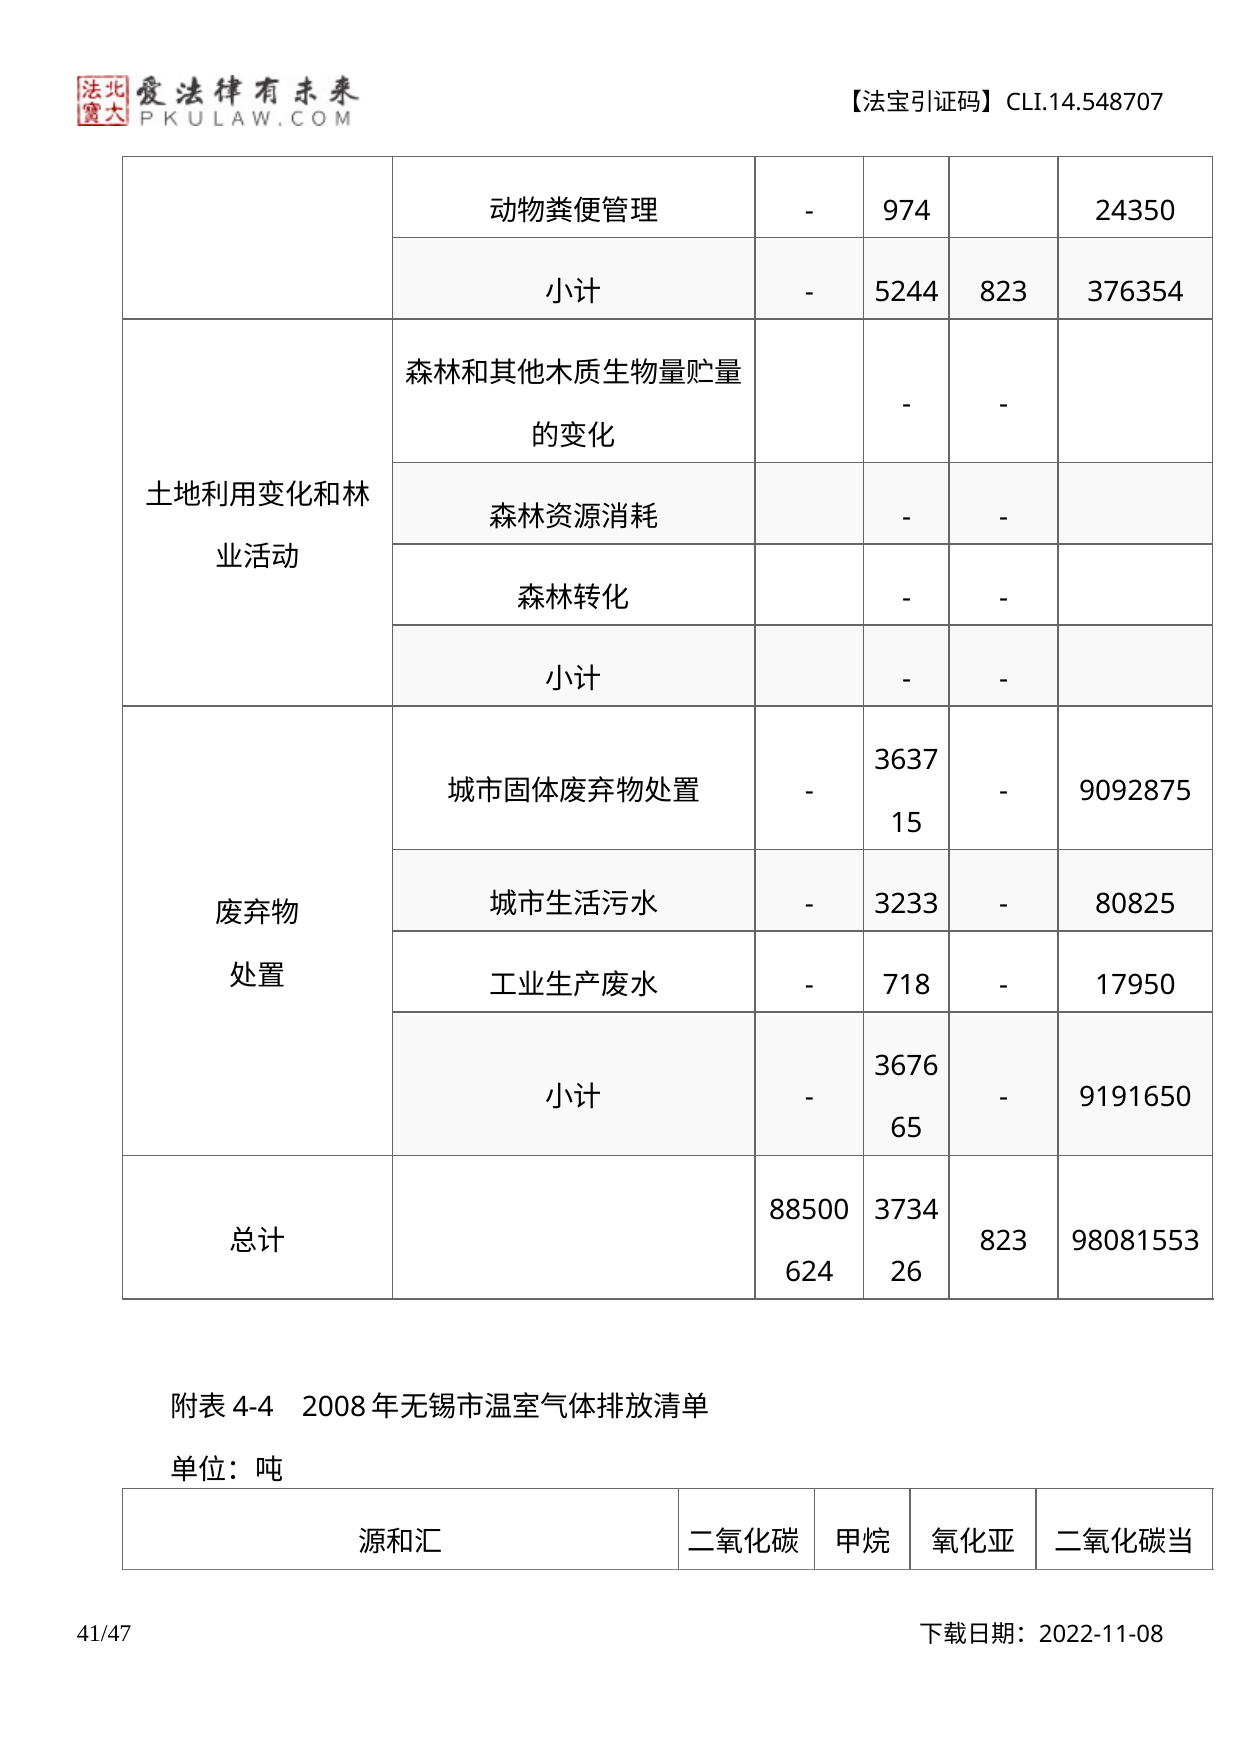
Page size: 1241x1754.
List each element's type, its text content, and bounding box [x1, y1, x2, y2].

table_cell 823 [950, 238, 1057, 318]
table_cell 总计 [123, 1156, 392, 1298]
table_cell - [756, 932, 863, 1011]
table_cell 5244 [864, 238, 948, 318]
table_header 氧化亚氮（N2O） [911, 1489, 1035, 1568]
table_cell 373426 [864, 1156, 948, 1298]
table_cell 森林转化 [393, 545, 754, 624]
table_cell - [756, 707, 863, 849]
table_cell 3233 [864, 850, 948, 930]
table_cell [1059, 626, 1212, 705]
text 附表4-4 2008年无锡市温室气体排放清单 单位：吨 [114, 1300, 1126, 1487]
table_header 二氧化碳当量（CO2eq） [1037, 1489, 1212, 1568]
table_cell 9191650 [1059, 1013, 1212, 1155]
table_cell [1059, 320, 1212, 462]
table_cell - [756, 157, 863, 237]
table_cell - [950, 707, 1057, 849]
table_cell - [864, 545, 948, 624]
table_cell 823 [950, 1156, 1057, 1298]
table_cell [756, 463, 863, 543]
table_cell [756, 545, 863, 624]
table_cell - [756, 238, 863, 318]
table_cell 718 [864, 932, 948, 1011]
table_cell 废弃物 处置 [123, 707, 392, 1155]
table_cell [1059, 545, 1212, 624]
table_header 二氧化碳（CO2） [679, 1489, 814, 1568]
table_cell 工业生产废水 [393, 932, 754, 1011]
picture [76, 75, 361, 126]
table_cell 88500624 [756, 1156, 863, 1298]
table_cell - [756, 1013, 863, 1155]
table_cell 动物粪便管理 [393, 157, 754, 237]
table_cell - [864, 463, 948, 543]
table_cell [950, 157, 1057, 237]
table_cell 98081553 [1059, 1156, 1212, 1298]
table_cell [393, 1156, 754, 1298]
table_cell 80825 [1059, 850, 1212, 930]
table_cell [756, 320, 863, 462]
table_cell - [950, 932, 1057, 1011]
table_cell 城市生活污水 [393, 850, 754, 930]
table_cell 363715 [864, 707, 948, 849]
table_cell 森林和其他木质生物量贮量的变化 [393, 320, 754, 462]
table_cell 17950 [1059, 932, 1212, 1011]
table_cell 9092875 [1059, 707, 1212, 849]
table_cell - [950, 850, 1057, 930]
table_cell 土地利用变化和林业活动 [123, 320, 392, 705]
table_cell 367665 [864, 1013, 948, 1155]
table_cell - [950, 545, 1057, 624]
table_cell - [950, 626, 1057, 705]
table_cell - [756, 850, 863, 930]
table_cell 376354 [1059, 238, 1212, 318]
table_cell 小计 [393, 626, 754, 705]
table_header 甲烷（CH4）） [815, 1489, 909, 1568]
table_cell - [950, 1013, 1057, 1155]
table_cell 小计 [393, 238, 754, 318]
table_cell 24350 [1059, 157, 1212, 237]
table_cell - [864, 626, 948, 705]
table_cell 城市固体废弃物处置 [393, 707, 754, 849]
table_cell 森林资源消耗 [393, 463, 754, 543]
table_cell - [864, 320, 948, 462]
table_cell 974 [864, 157, 948, 237]
table_cell [756, 626, 863, 705]
table_cell [1059, 463, 1212, 543]
table_cell - [950, 320, 1057, 462]
table_cell - [950, 463, 1057, 543]
table_cell 小计 [393, 1013, 754, 1155]
table_header 源和汇 [123, 1489, 678, 1568]
